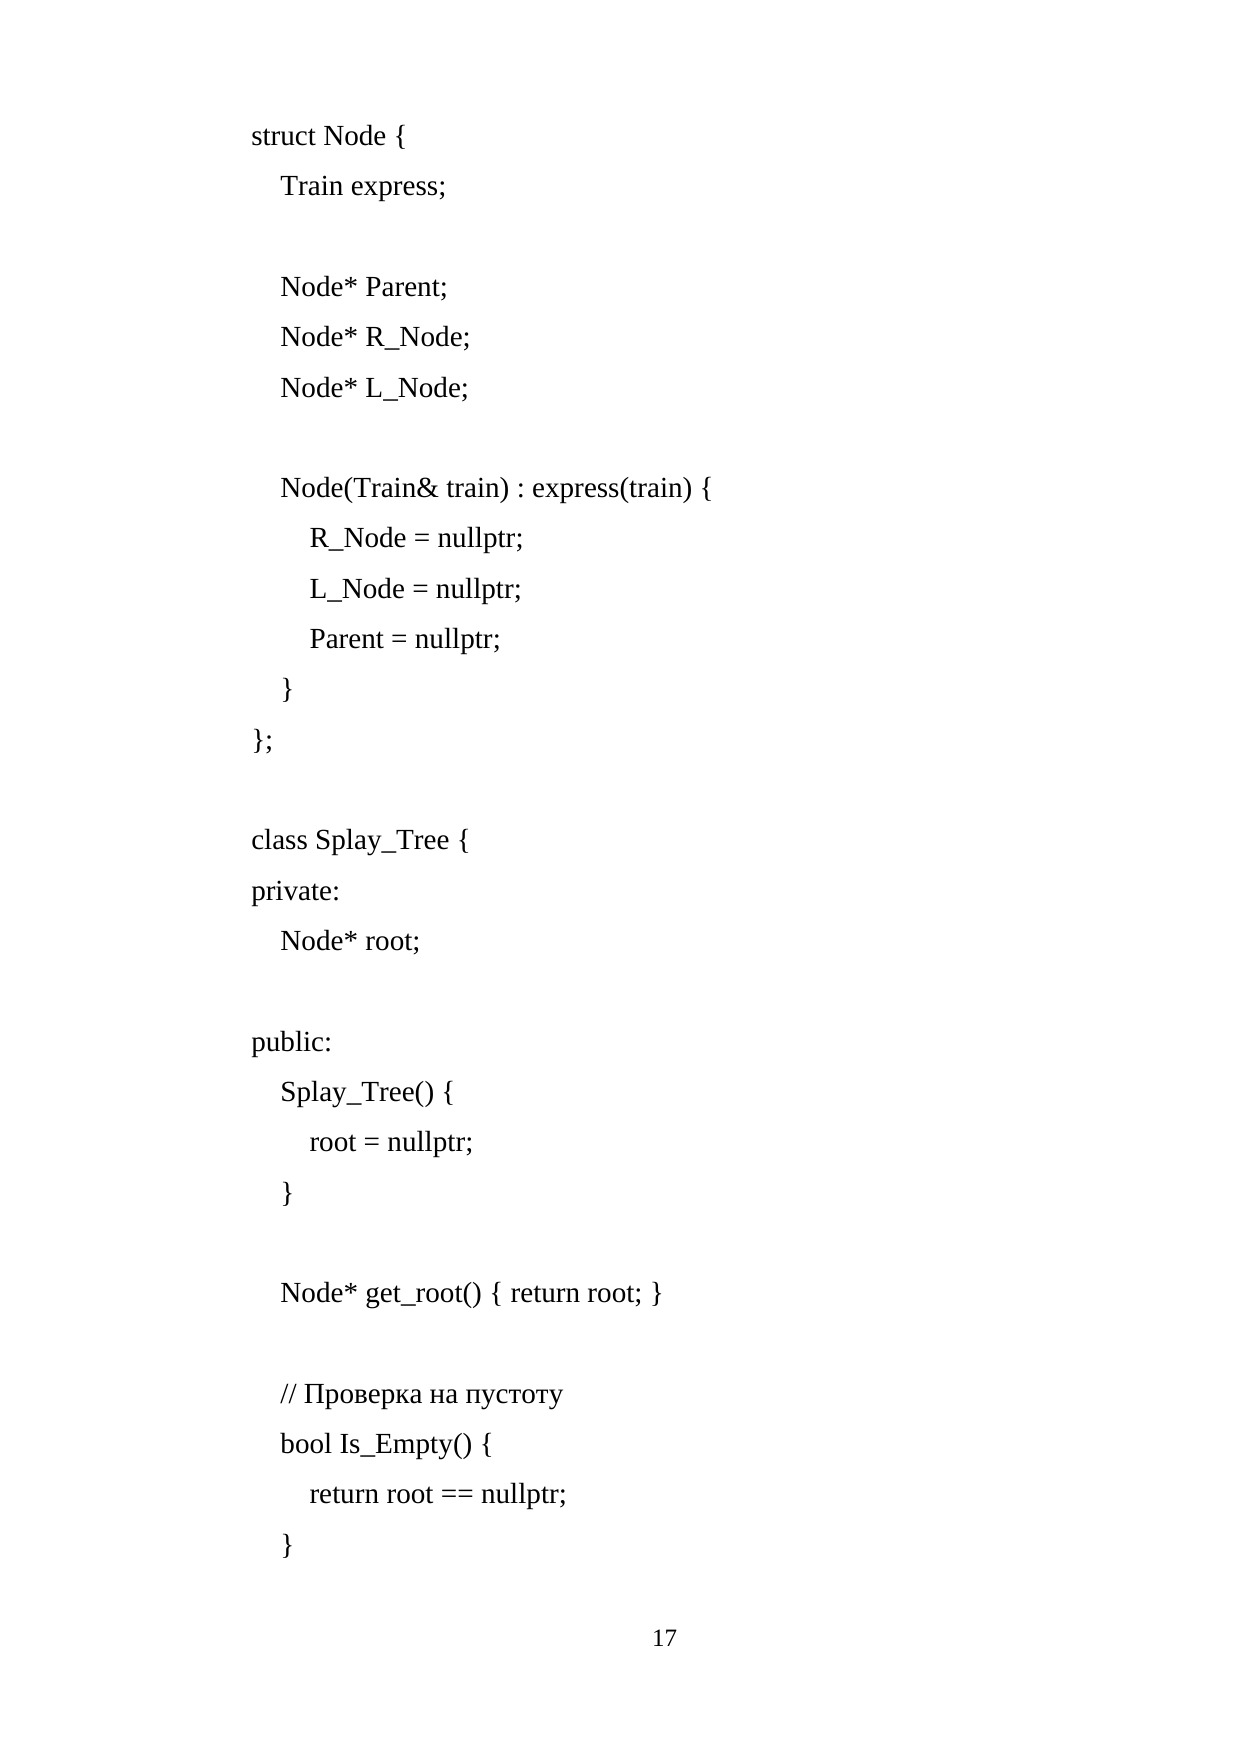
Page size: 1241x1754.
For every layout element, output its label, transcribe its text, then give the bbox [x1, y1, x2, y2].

text Splay_Tree() { [177, 1074, 1152, 1108]
text struct Node { [177, 118, 1152, 152]
text public: [177, 1024, 1152, 1057]
text Node* Parent; [177, 269, 1152, 303]
text Node* L_Node; [177, 370, 1152, 403]
text Train express; [177, 168, 1152, 202]
text } [177, 1175, 1152, 1208]
text Node* root; [177, 923, 1152, 957]
text } [177, 1527, 1152, 1560]
text bool Is_Empty() { [177, 1426, 1152, 1460]
text Parent = nullptr; [177, 621, 1152, 655]
text Node* get_root() { return root; } [177, 1275, 1152, 1309]
text Node(Train& train) : express(train) { [177, 470, 1152, 504]
text root = nullptr; [177, 1124, 1152, 1158]
text }; [177, 722, 1152, 755]
text L_Node = nullptr; [177, 571, 1152, 604]
text class Splay_Tree { [177, 822, 1152, 856]
text Node* R_Node; [177, 319, 1152, 353]
text R_Node = nullptr; [177, 521, 1152, 554]
text private: [177, 873, 1152, 906]
text // Проверка на пустоту [177, 1376, 1152, 1409]
text return root == nullptr; [177, 1477, 1152, 1510]
text } [177, 672, 1152, 705]
